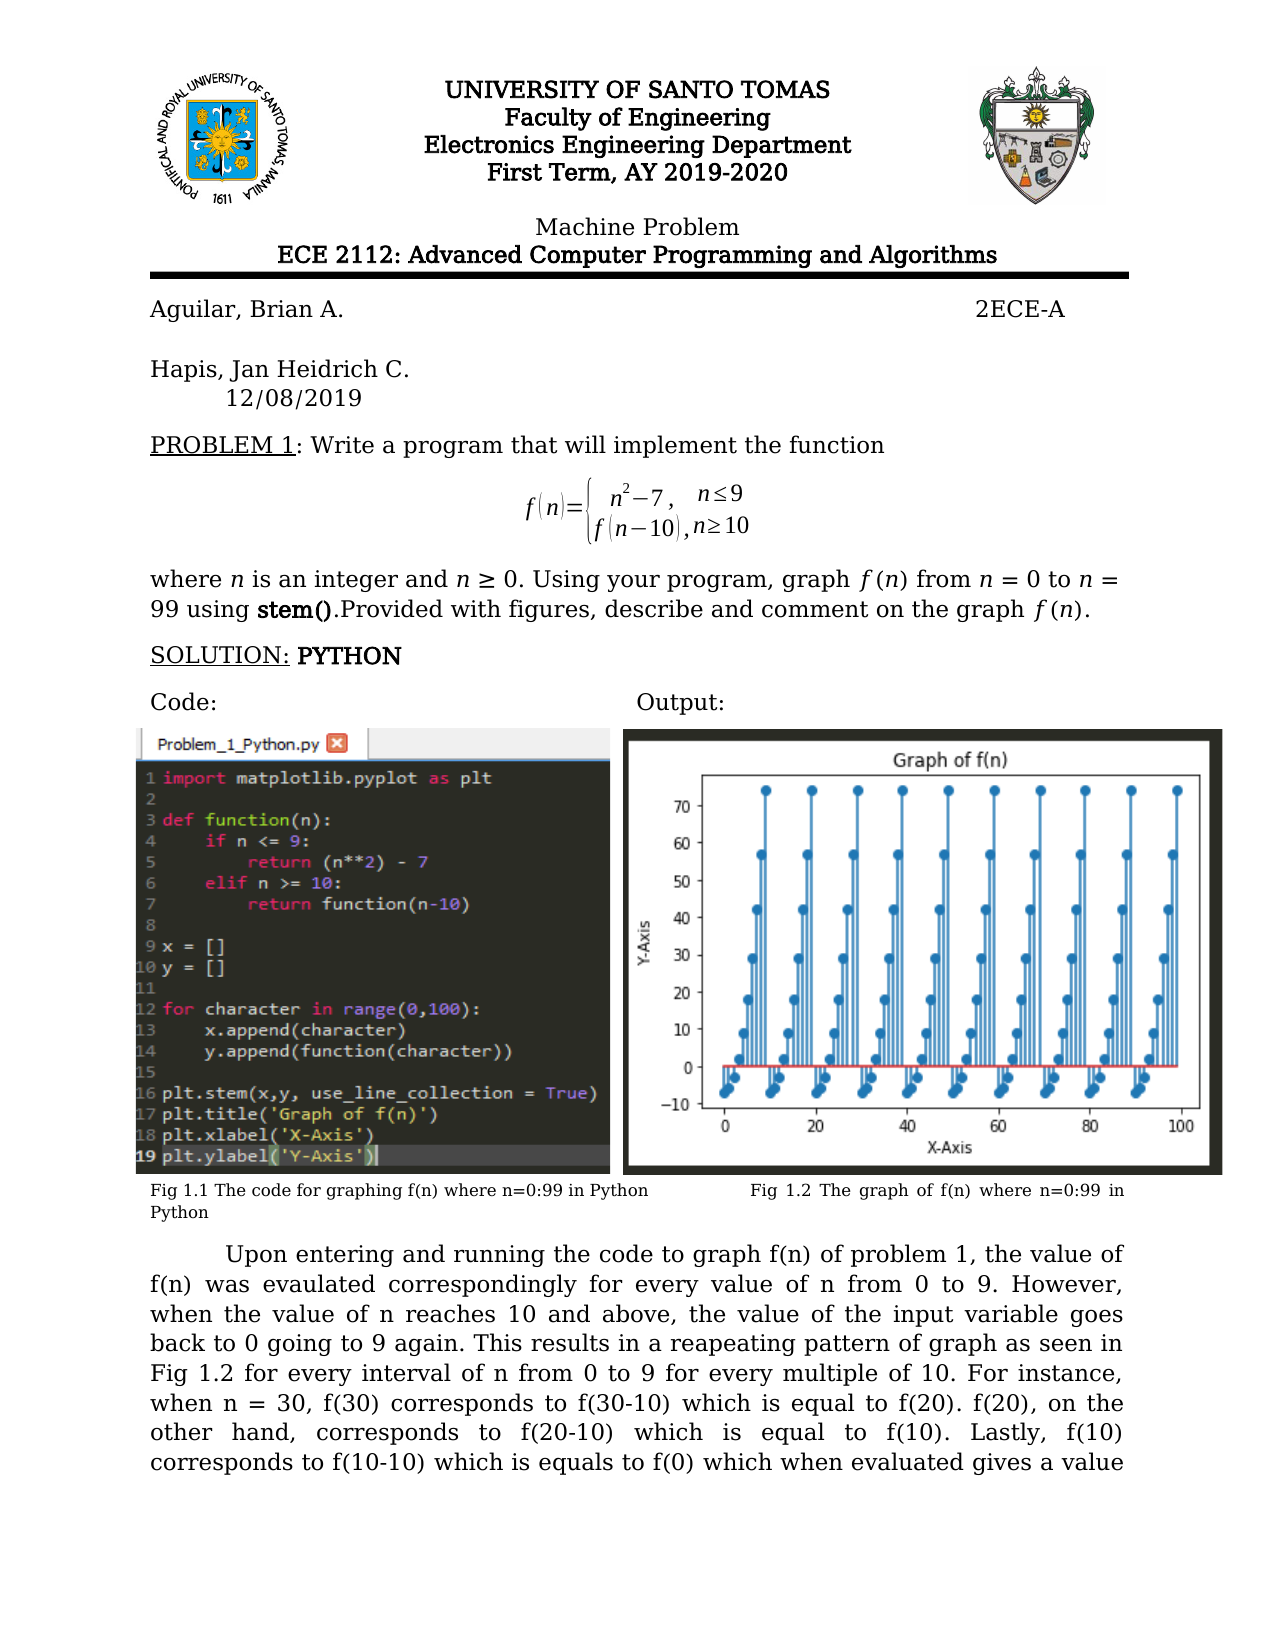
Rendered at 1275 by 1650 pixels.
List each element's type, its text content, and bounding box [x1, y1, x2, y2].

text Code: Output: [150, 687, 1125, 715]
text Aguilar, Brian A. 2ECE-A Hapis, Jan Heidrich C. 12/08/2019 [150, 295, 1125, 412]
text SOLUTION: PYTHON [150, 641, 1125, 669]
text where 𝑛 is an integer and 𝑛 ≥ 0. Using your program, graph 𝑓(𝑛) from 𝑛 = 0 to 𝑛 = 99 using stem().Provided with figures, describe and comment on the graph 𝑓(𝑛). [150, 565, 1125, 622]
picture [150, 66, 294, 210]
text PROBLEM 1: Write a program that will implement the function [150, 430, 1125, 458]
picture [135, 728, 611, 1174]
picture [623, 729, 1223, 1175]
picture [968, 66, 1107, 205]
text Fig 1.1 The code for graphing f(n) where n=0:99 in Python Fig 1.2 The graph of f(n) where n=0:99 in Python [150, 1151, 1125, 1222]
